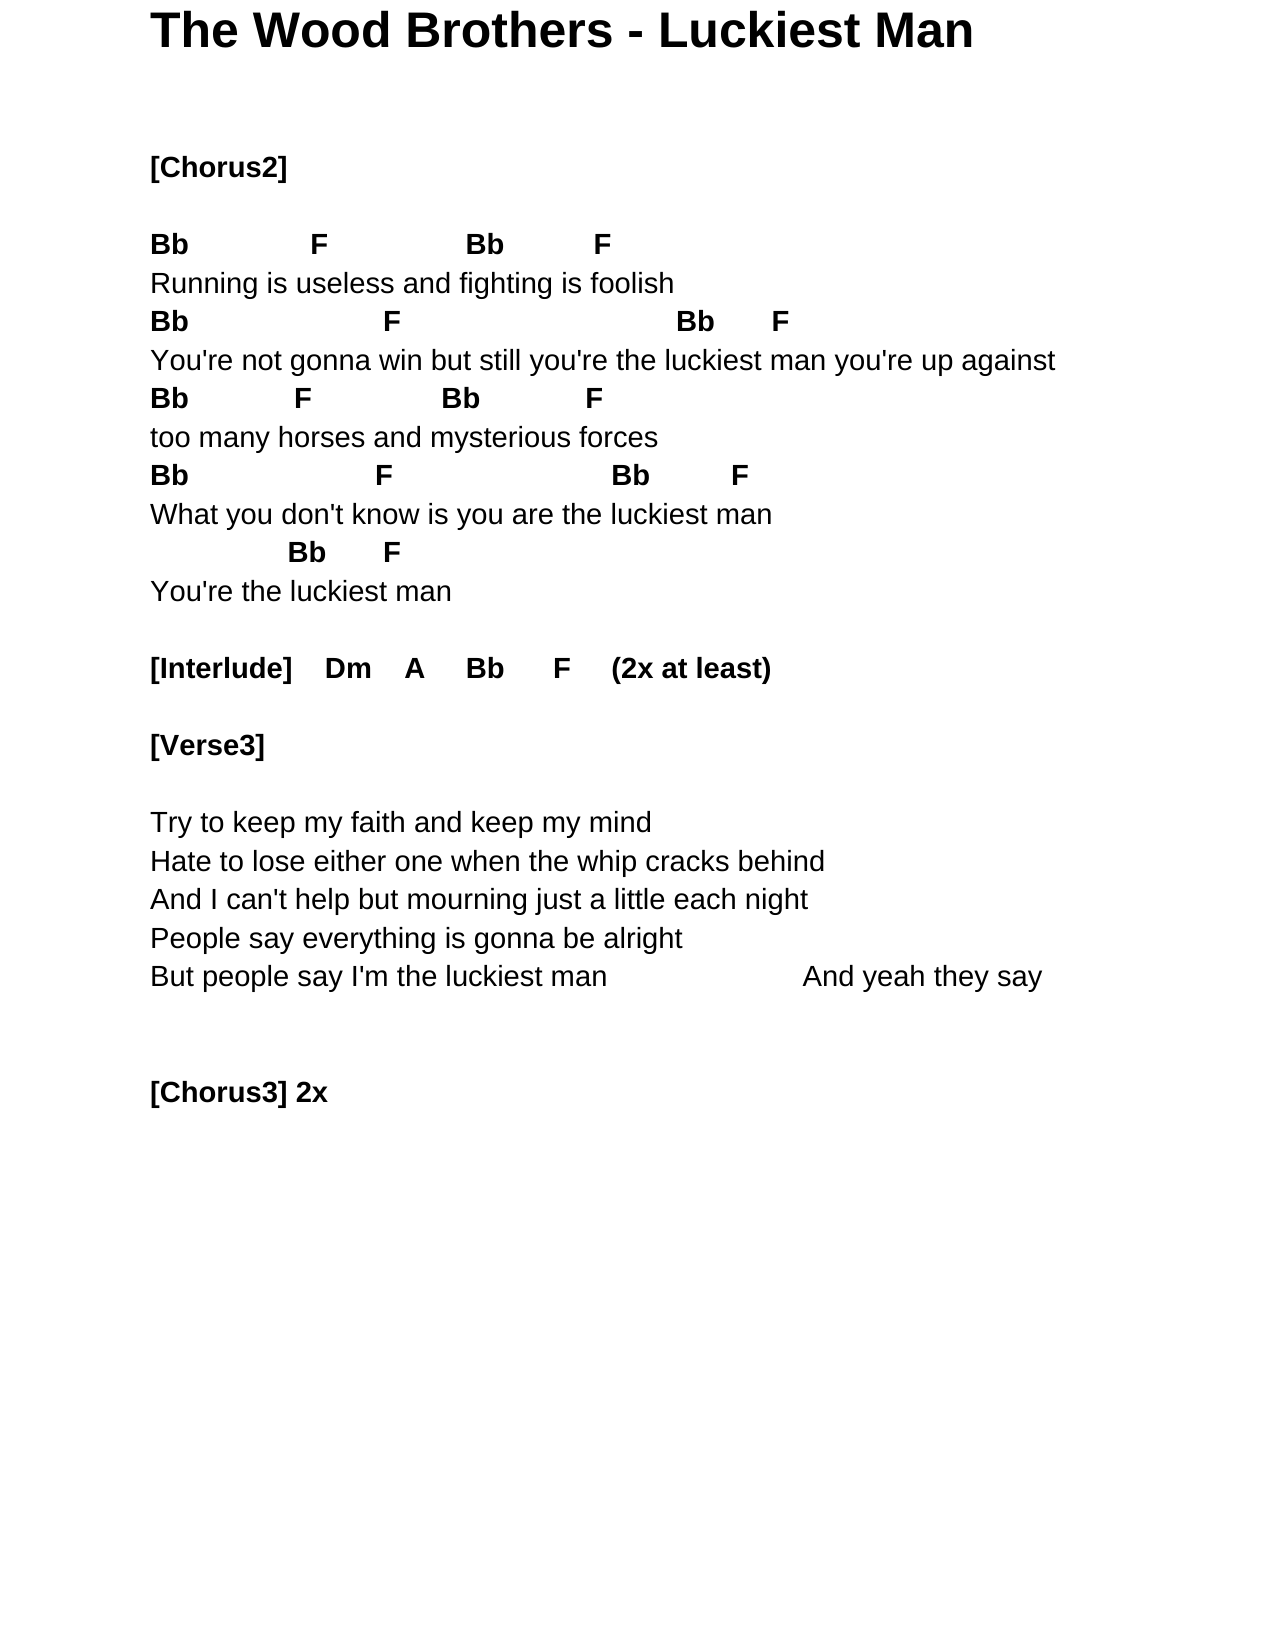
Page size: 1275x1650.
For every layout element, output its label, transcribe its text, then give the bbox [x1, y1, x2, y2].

text [Chorus3] 2x [150, 1075, 1191, 1108]
text [Interlude] Dm A Bb F (2x at least) [150, 651, 1191, 684]
text Bb F Bb F [150, 227, 1191, 261]
text You're the luckiest man [150, 574, 1191, 607]
text [Verse3] [150, 728, 1191, 762]
text But people say I'm the luckiest man And yeah they say [150, 959, 1191, 993]
text People say everything is gonna be alright [150, 921, 1191, 954]
text Running is useless and fighting is foolish [150, 266, 1191, 299]
text Hate to lose either one when the whip cracks behind [150, 844, 1191, 877]
text Bb F [150, 535, 1191, 569]
text You're not gonna win but still you're the luckiest man you're up against [150, 343, 1191, 376]
text Bb F Bb F [150, 458, 1191, 492]
text [Chorus2] [150, 150, 1191, 183]
text And I can't help but mourning just a little each night [150, 882, 1191, 916]
text What you don't know is you are the luckiest man [150, 497, 1191, 530]
text Bb F Bb F [150, 381, 1191, 415]
text Try to keep my faith and keep my mind [150, 805, 1191, 839]
text too many horses and mysterious forces [150, 420, 1191, 453]
text Bb F Bb F [150, 304, 1191, 338]
